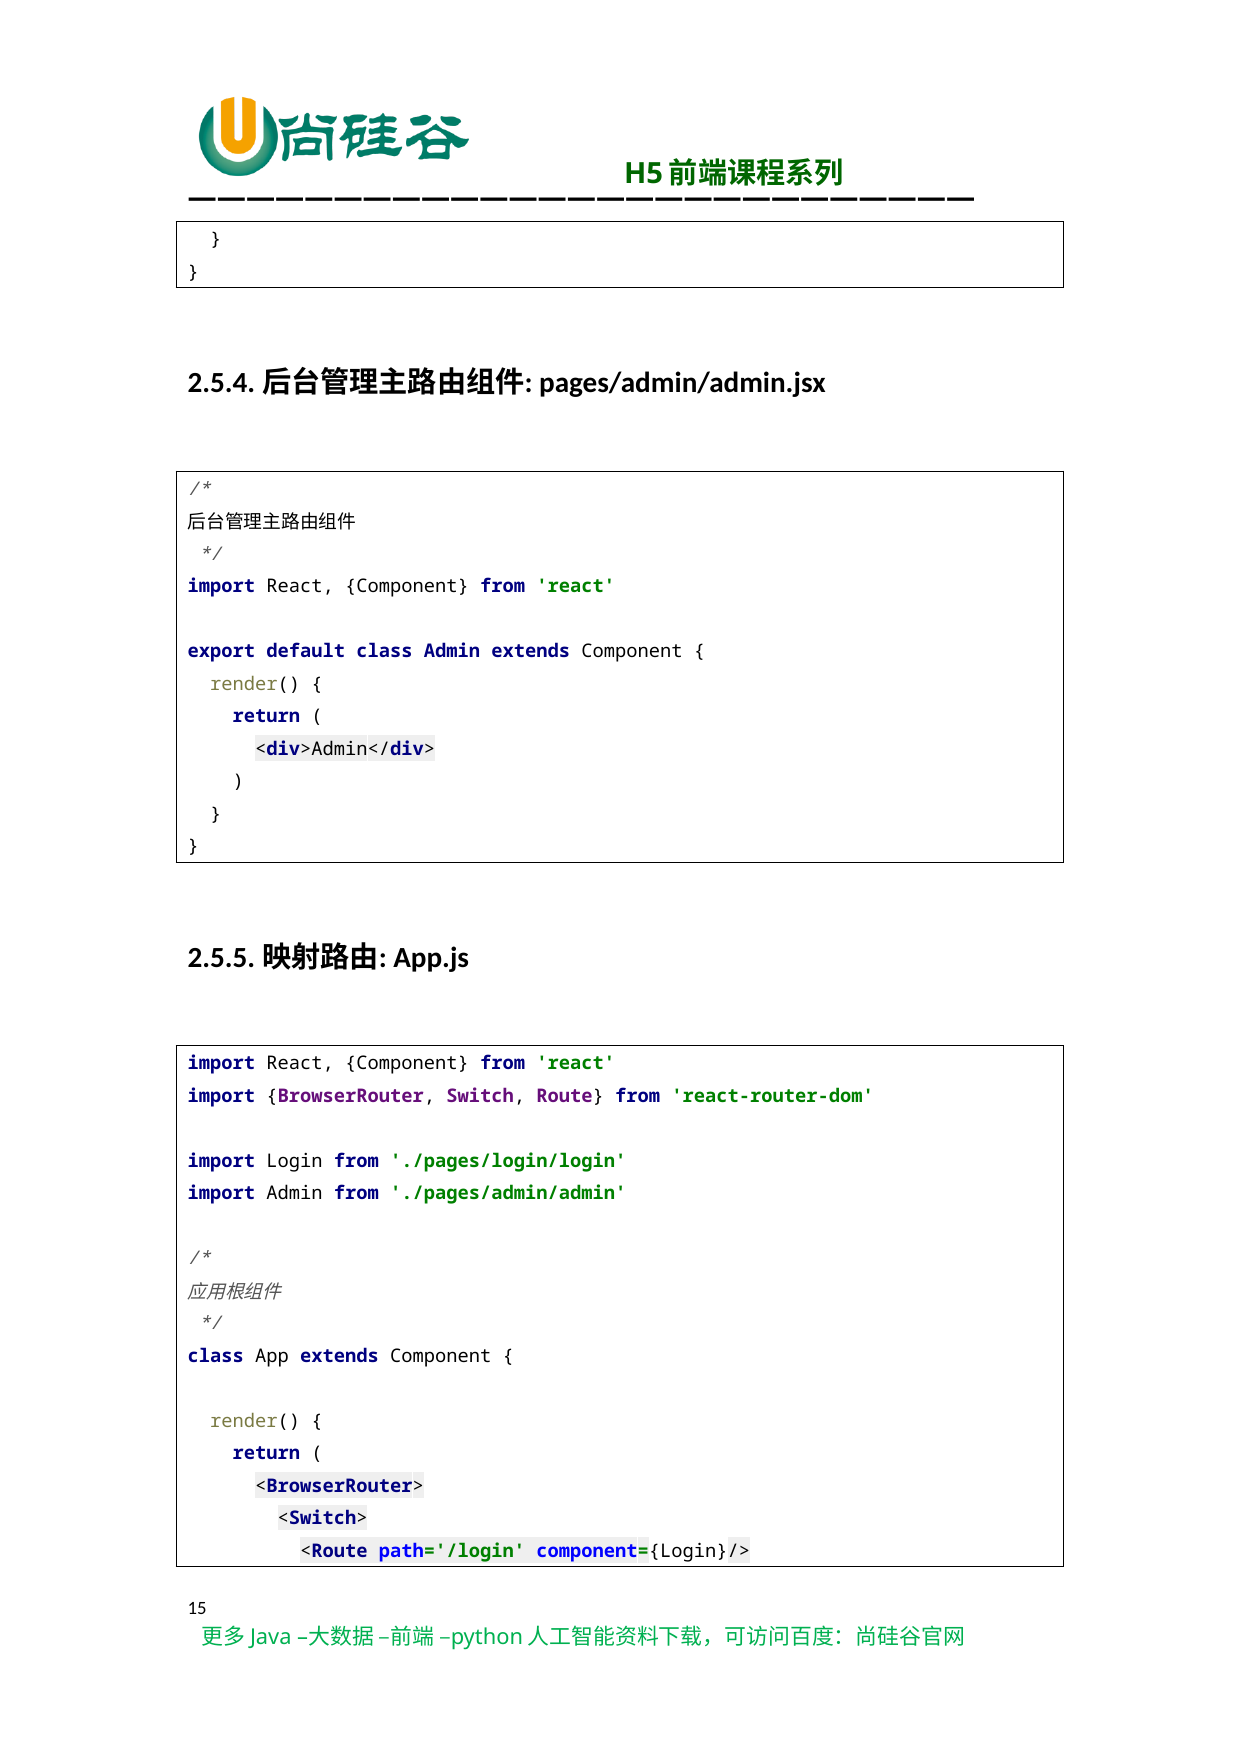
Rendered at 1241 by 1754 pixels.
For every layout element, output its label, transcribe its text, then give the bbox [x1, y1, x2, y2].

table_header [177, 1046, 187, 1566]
picture [187, 88, 476, 184]
subtitle 2.5.5. 映射路由: App.js [187, 922, 1053, 987]
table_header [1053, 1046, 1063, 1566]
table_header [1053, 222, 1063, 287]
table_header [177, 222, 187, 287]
subtitle 2.5.4. 后台管理主路由组件: pages/admin/admin.jsx [187, 348, 1053, 413]
